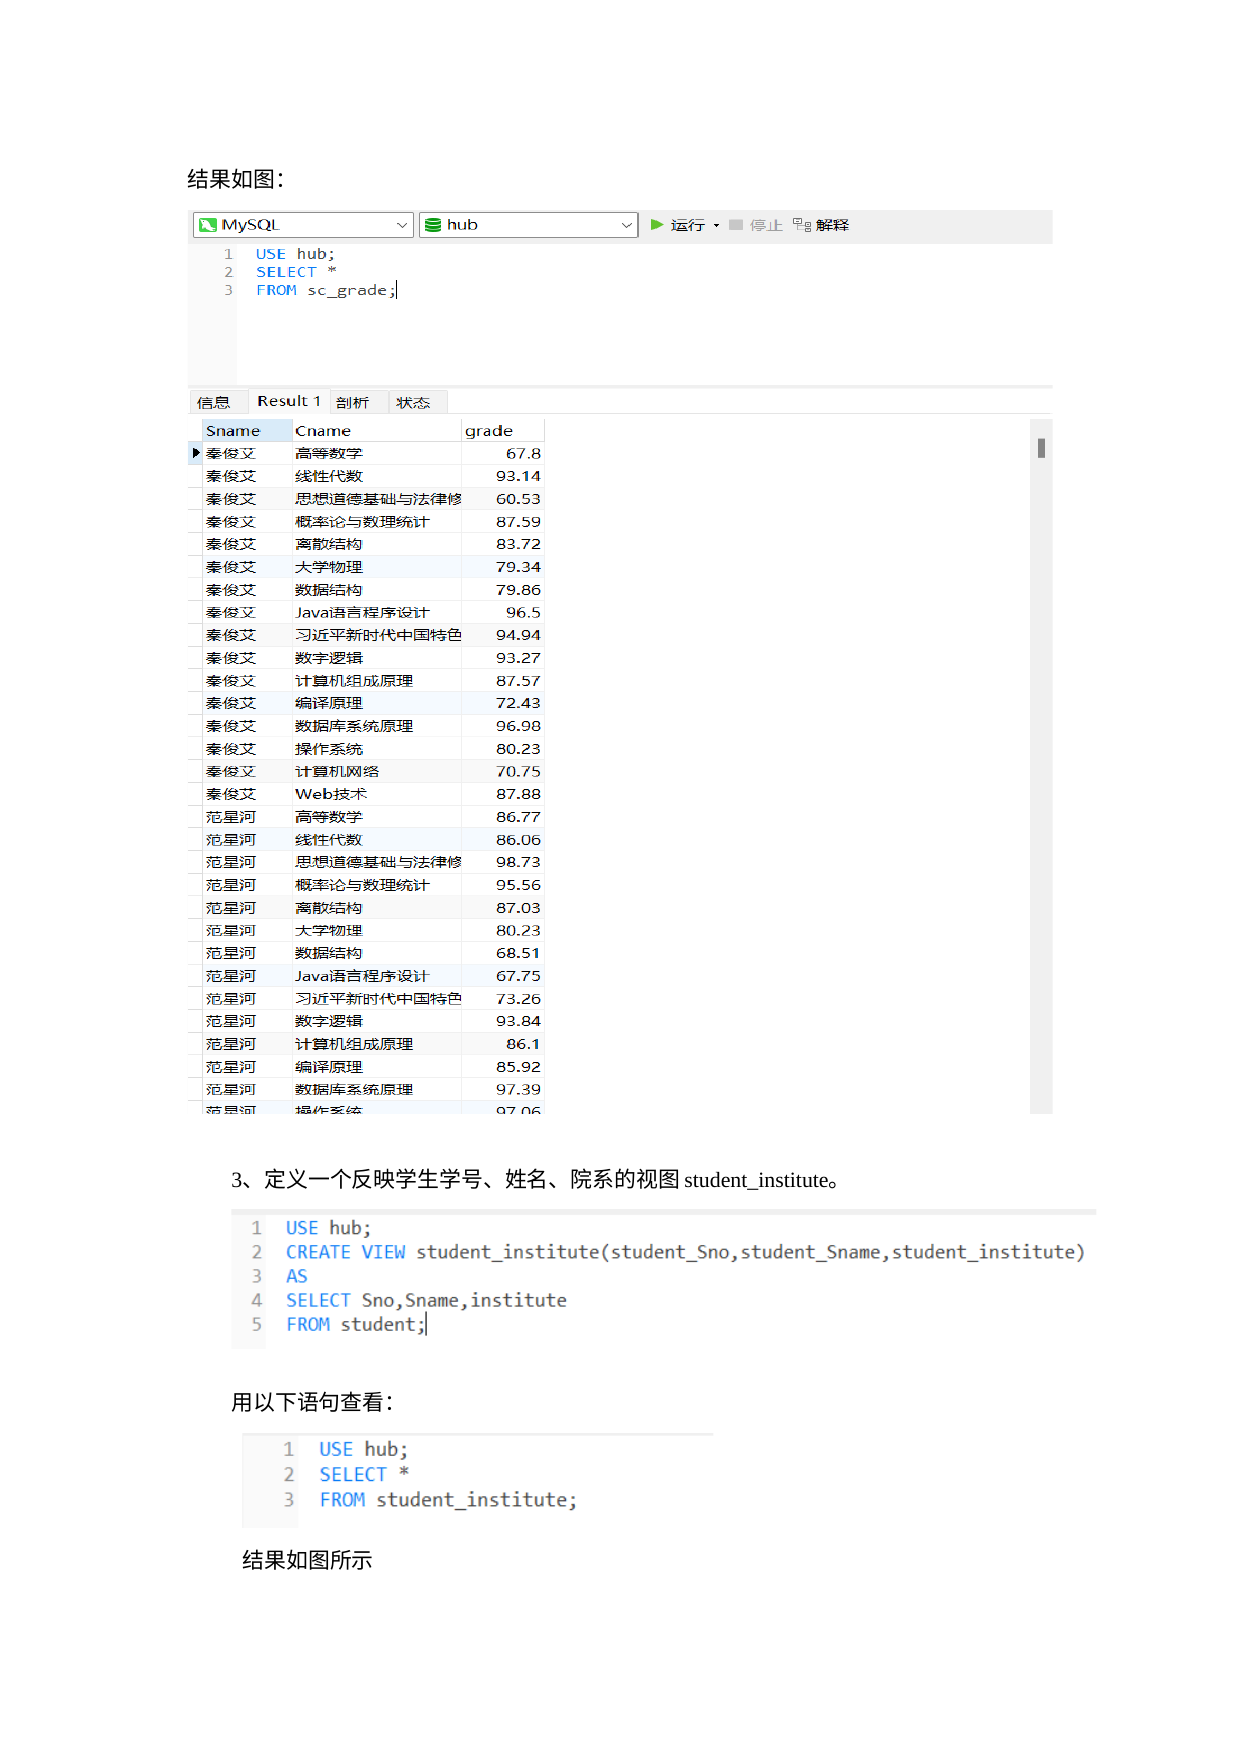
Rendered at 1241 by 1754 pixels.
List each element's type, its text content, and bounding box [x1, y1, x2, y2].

text 结果如图所示 [187, 1543, 1053, 1576]
picture [231, 1209, 1097, 1349]
picture [242, 1433, 714, 1528]
text 3、定义一个反映学生学号、姓名、院系的视图student_institute。 [187, 1162, 1053, 1194]
picture [187, 210, 1053, 1114]
text 用以下语句查看： [187, 1385, 1053, 1417]
text 结果如图： [187, 162, 1053, 194]
